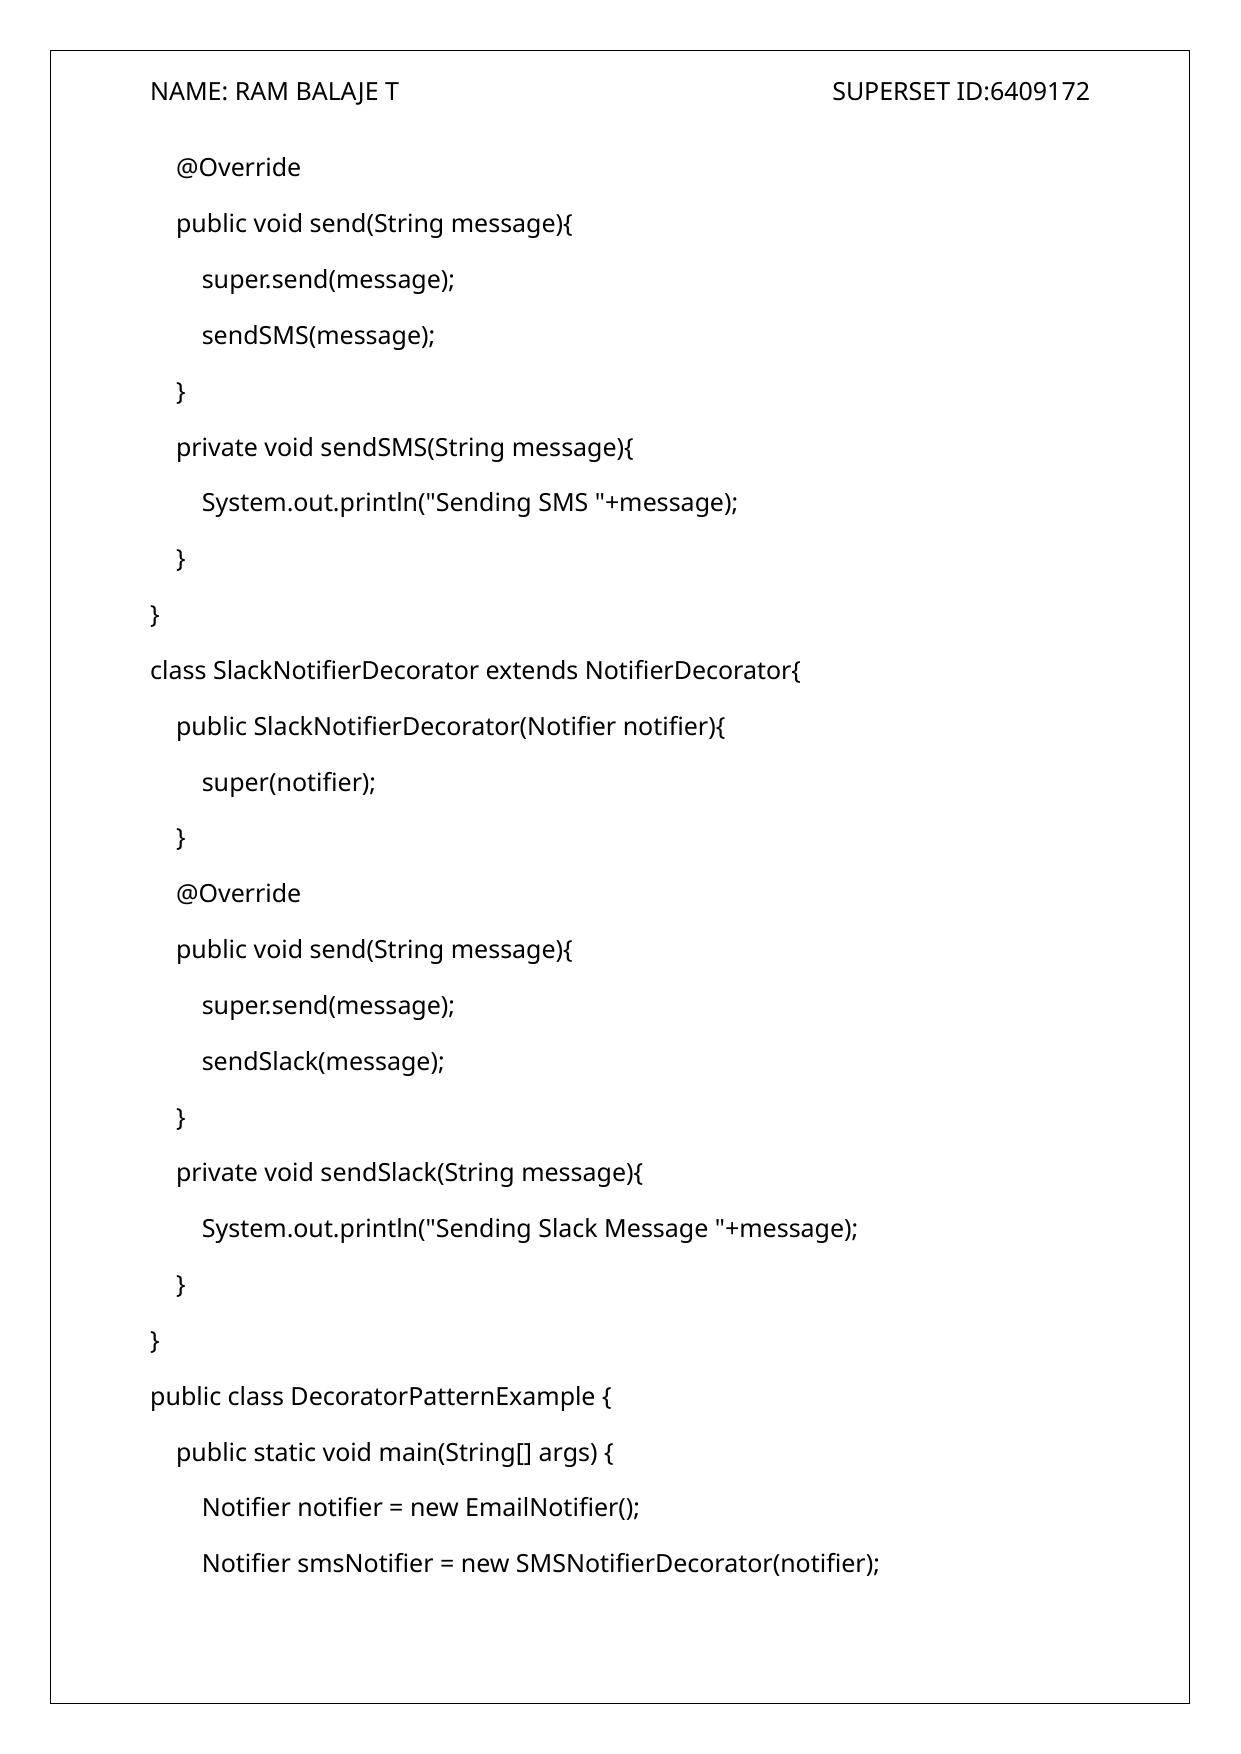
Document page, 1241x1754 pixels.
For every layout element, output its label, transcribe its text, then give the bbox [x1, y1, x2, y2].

text } [150, 1267, 1090, 1301]
text public class DecoratorPatternExample { [150, 1378, 1090, 1412]
text } [150, 820, 1090, 854]
text public static void main(String[] args) { [150, 1434, 1090, 1468]
text @Override [150, 150, 1090, 184]
text class SlackNotifierDecorator extends NotifierDecorator{ [150, 652, 1090, 687]
text Notifier notifier = new EmailNotifier(); [150, 1490, 1090, 1524]
text public void send(String message){ [150, 206, 1090, 240]
text } [150, 373, 1090, 407]
text sendSMS(message); [150, 317, 1090, 352]
text } [150, 597, 1090, 631]
text public void send(String message){ [150, 932, 1090, 966]
text System.out.println("Sending Slack Message "+message); [150, 1211, 1090, 1245]
text @Override [150, 876, 1090, 910]
text private void sendSMS(String message){ [150, 429, 1090, 463]
text System.out.println("Sending SMS "+message); [150, 485, 1090, 519]
text super.send(message); [150, 987, 1090, 1022]
text Notifier smsNotifier = new SMSNotifierDecorator(notifier); [150, 1546, 1090, 1580]
text public SlackNotifierDecorator(Notifier notifier){ [150, 708, 1090, 742]
text } [150, 1322, 1090, 1357]
text } [150, 541, 1090, 575]
text private void sendSlack(String message){ [150, 1155, 1090, 1189]
text super.send(message); [150, 262, 1090, 296]
text } [150, 1099, 1090, 1133]
text sendSlack(message); [150, 1043, 1090, 1077]
text super(notifier); [150, 764, 1090, 798]
